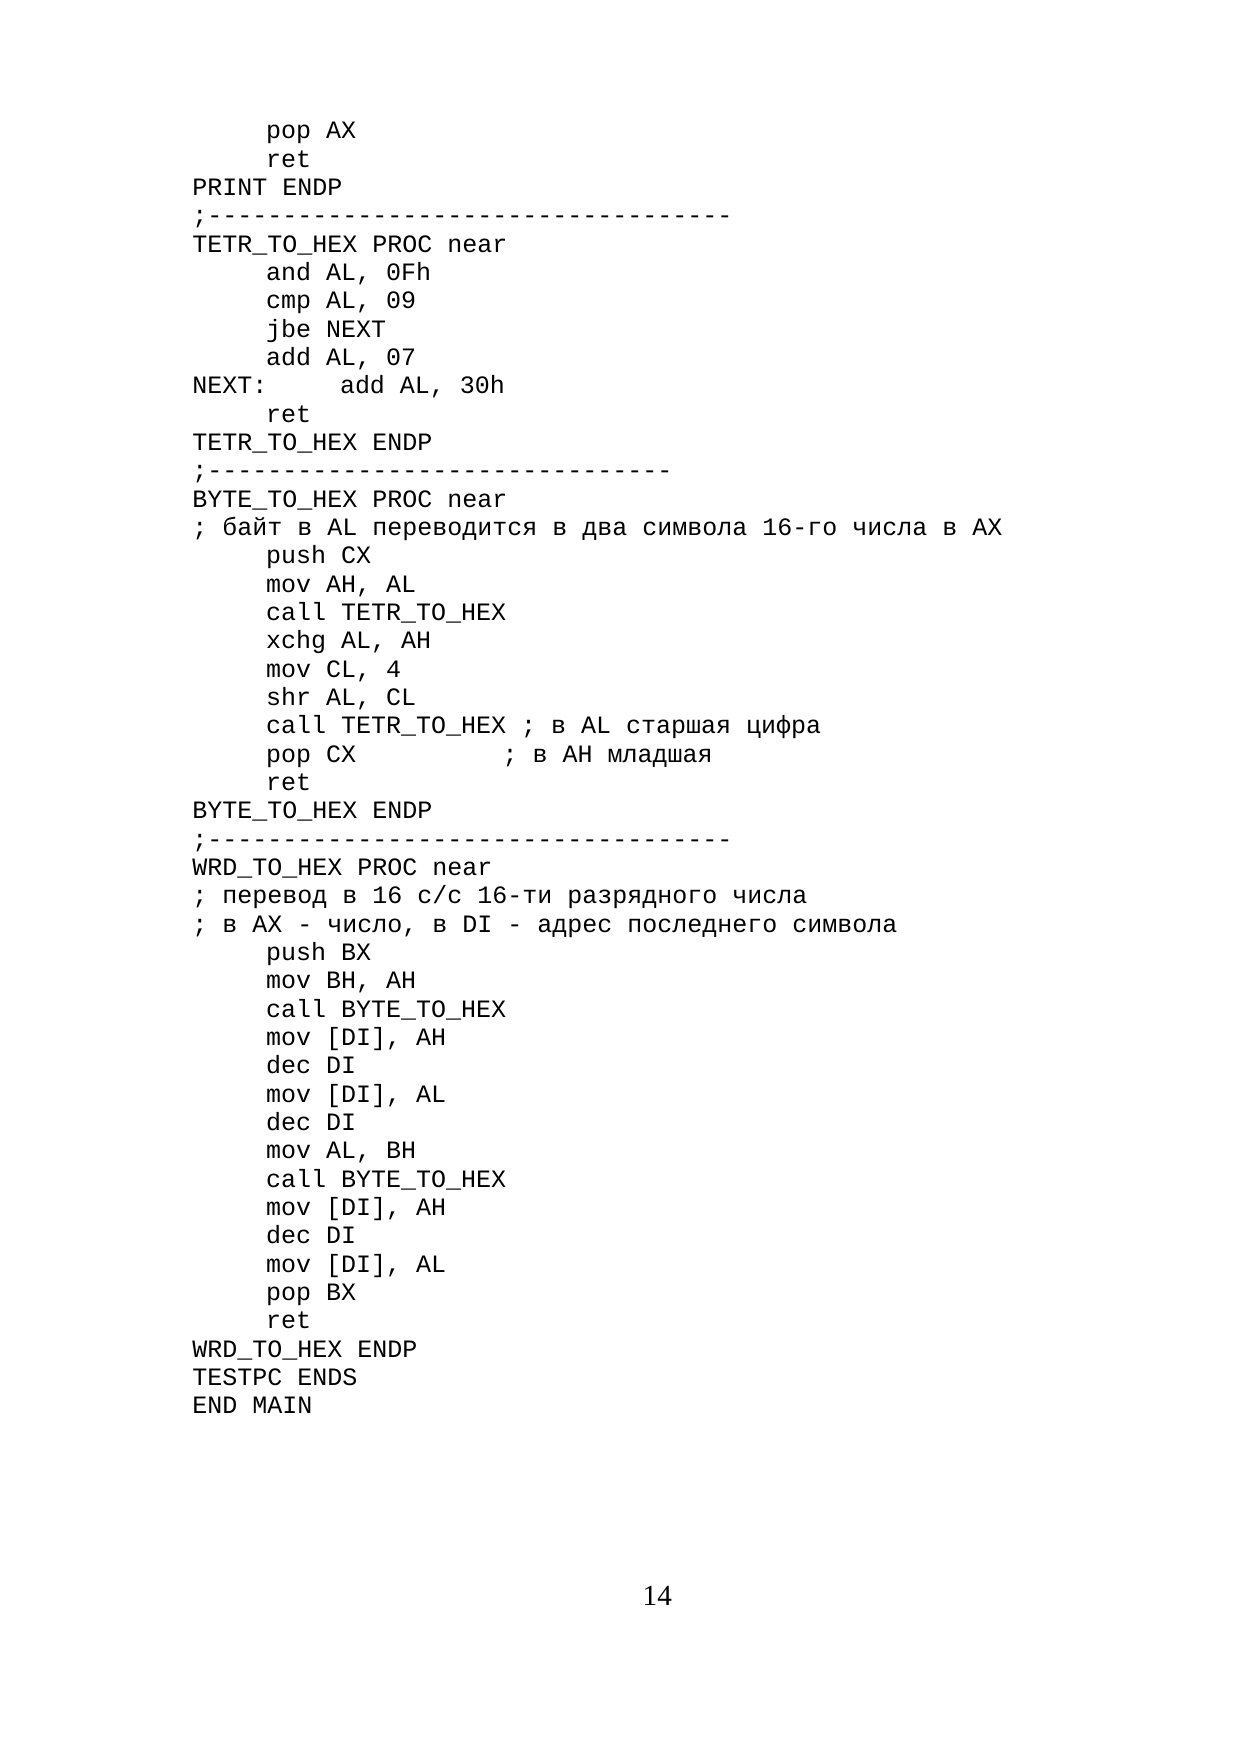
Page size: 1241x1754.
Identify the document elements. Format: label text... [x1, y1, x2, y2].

text WRD_TO_HEX PROC near [118, 855, 1122, 883]
text push CX [118, 543, 1122, 571]
text call BYTE_TO_HEX [118, 1166, 1122, 1195]
text BYTE_TO_HEX PROC near [118, 486, 1122, 515]
text mov BH, AH [118, 968, 1122, 996]
text TETR_TO_HEX ENDP [118, 430, 1122, 458]
text cmp AL, 09 [118, 288, 1122, 316]
text pop AX [118, 118, 1122, 146]
text jbe NEXT [118, 316, 1122, 345]
text dec DI [118, 1110, 1122, 1138]
text mov [DI], AL [118, 1081, 1122, 1110]
text call TETR_TO_HEX [118, 600, 1122, 628]
text dec DI [118, 1053, 1122, 1081]
text mov AL, BH [118, 1138, 1122, 1166]
text ret [118, 146, 1122, 175]
text mov [DI], AL [118, 1251, 1122, 1280]
text ret [118, 401, 1122, 430]
text pop CX ; в AH младшая [118, 741, 1122, 770]
text WRD_TO_HEX ENDP [118, 1336, 1122, 1365]
text ret [118, 1308, 1122, 1336]
text ;------------------------------- [118, 458, 1122, 486]
text ; перевод в 16 с/с 16-ти разрядного числа [118, 883, 1122, 911]
text call TETR_TO_HEX ; в AL старшая цифра [118, 713, 1122, 741]
text END MAIN [118, 1393, 1122, 1421]
text PRINT ENDP [118, 175, 1122, 203]
text NEXT: add AL, 30h [118, 373, 1122, 401]
text mov CL, 4 [118, 656, 1122, 685]
text ;----------------------------------- [118, 203, 1122, 231]
text push BX [118, 940, 1122, 968]
text mov [DI], AH [118, 1195, 1122, 1223]
text xchg AL, AH [118, 628, 1122, 656]
text shr AL, CL [118, 685, 1122, 713]
text ret [118, 770, 1122, 798]
text ; байт в AL переводится в два символа 16-го числа в AX [118, 515, 1122, 543]
text ;----------------------------------- [118, 826, 1122, 855]
text TETR_TO_HEX PROC near [118, 231, 1122, 260]
text add AL, 07 [118, 345, 1122, 373]
text pop BX [118, 1280, 1122, 1308]
text mov AH, AL [118, 571, 1122, 600]
text TESTPC ENDS [118, 1365, 1122, 1393]
text dec DI [118, 1223, 1122, 1251]
text mov [DI], AH [118, 1025, 1122, 1053]
text and AL, 0Fh [118, 260, 1122, 288]
text BYTE_TO_HEX ENDP [118, 798, 1122, 826]
text ; в AX - число, в DI - адрес последнего символа [118, 911, 1122, 940]
text call BYTE_TO_HEX [118, 996, 1122, 1025]
